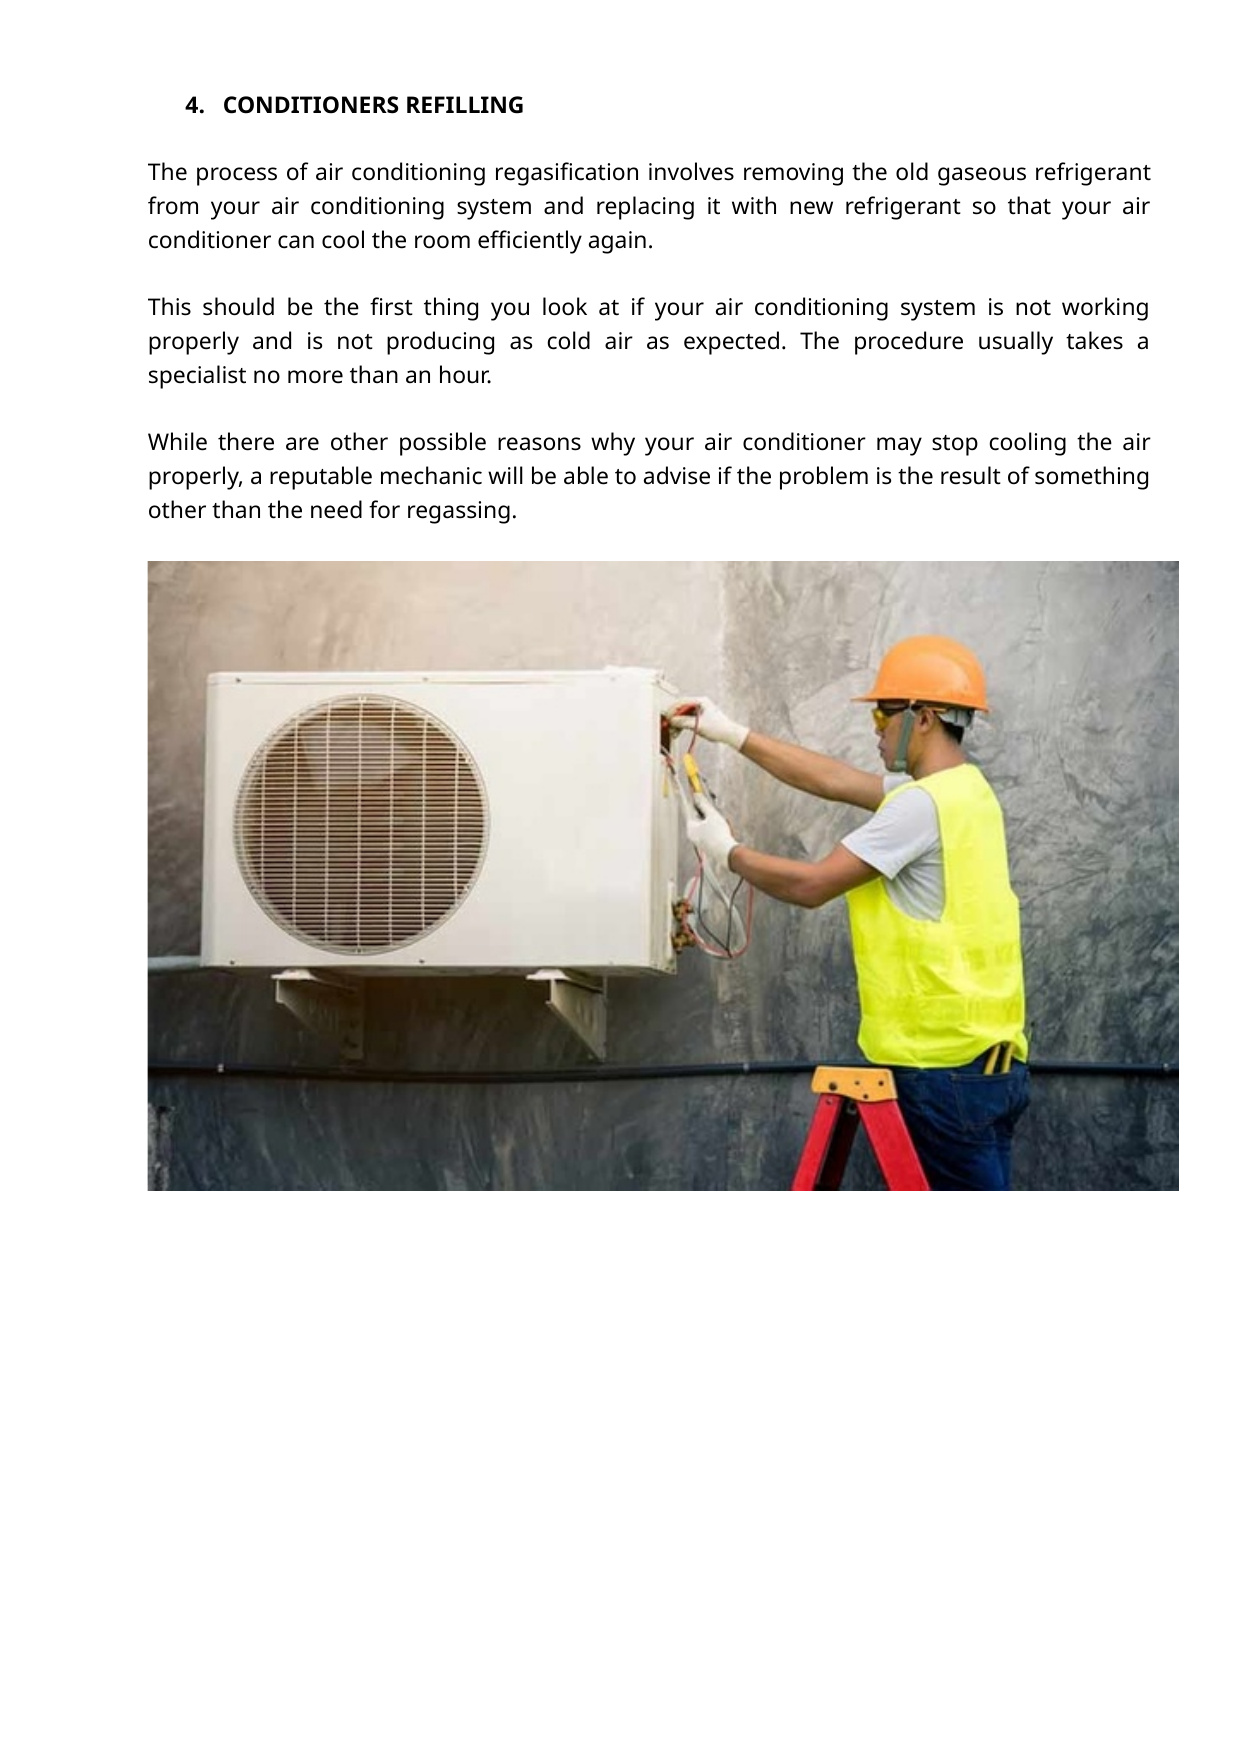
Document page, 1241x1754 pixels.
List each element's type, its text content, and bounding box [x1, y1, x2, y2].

text The process of air conditioning regasification involves removing the old gaseous refrigerant from your air conditioning system and replacing it with new refrigerant so that your air conditioner can cool the room efficiently again. [148, 156, 1152, 255]
text This should be the first thing you look at if your air conditioning system is not working properly and is not producing as cold air as expected. The procedure usually takes a specialist no more than an hour. [148, 291, 1152, 390]
text While there are other possible reasons why your air conditioner may stop cooling the air properly, a reputable mechanic will be able to advise if the problem is the result of something other than the need for regassing. [148, 426, 1152, 525]
list CONDITIONERS REFILLING [185, 88, 1152, 120]
picture [147, 561, 1179, 1191]
